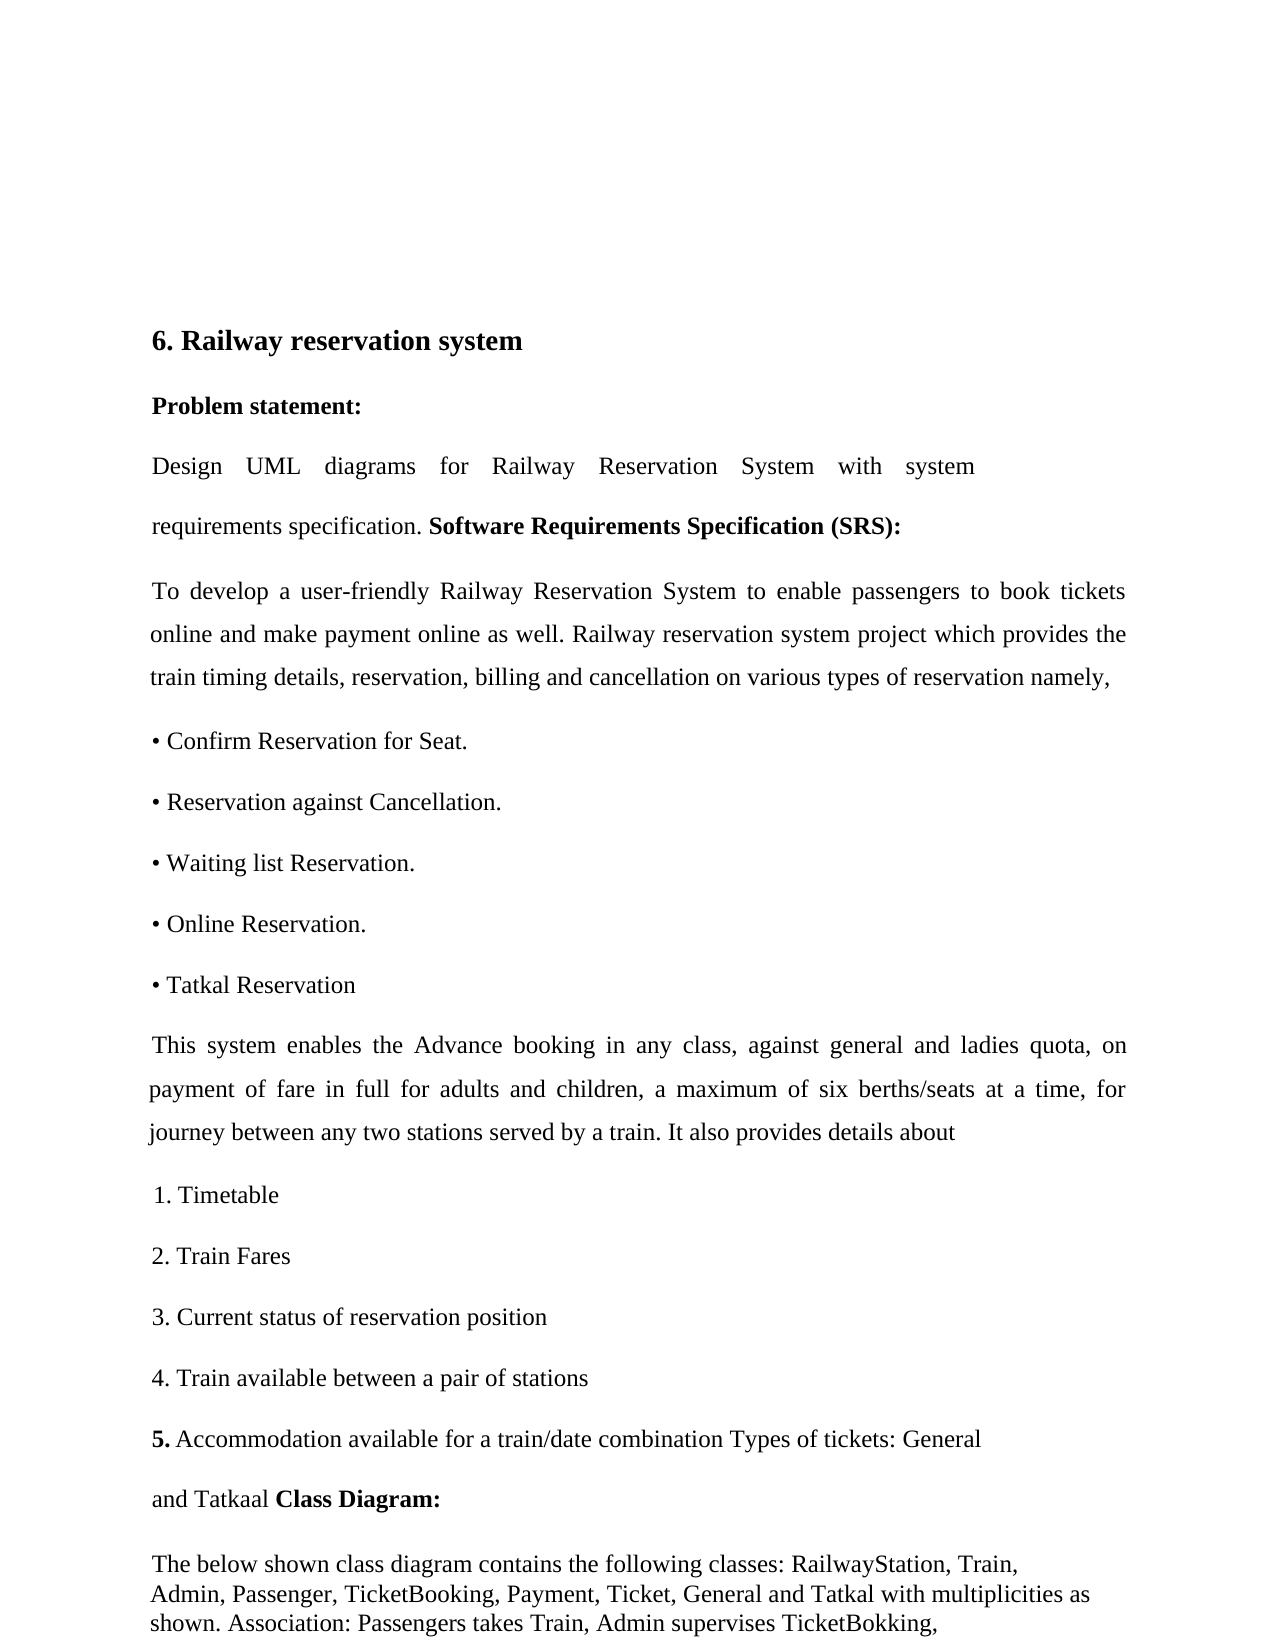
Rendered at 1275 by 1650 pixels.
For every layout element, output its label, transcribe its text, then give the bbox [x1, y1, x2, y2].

list Train Fares [151, 1241, 1275, 1270]
list Tatkal Reservation [151, 970, 1275, 999]
list Online Reservation. [151, 909, 1275, 937]
list Timetable [153, 1181, 1275, 1209]
list Train available between a pair of stations [151, 1363, 1275, 1392]
text Design UML diagrams for Railway Reservation System with system requirements specification. Software Requirements Specification (SRS): [152, 451, 975, 540]
list Reservation against Cancellation. [151, 787, 1275, 816]
text The below shown class diagram contains the following classes: RailwayStation, Train, [152, 1549, 1275, 1577]
subtitle Problem statement: [152, 391, 1275, 420]
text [150, 1579, 1093, 1637]
text This system enables the Advance booking in any class, against general and ladies quota, on payment of fare in full for adults and children, a maximum of six berths/seats at a time, for journey between any two stations served by a train. It also provides details about [148, 1031, 1128, 1146]
list Accommodation available for a train/date combination Types of tickets: General and Tatkaal Class Diagram: [152, 1424, 1022, 1513]
subtitle 6. Railway reservation system [152, 323, 1275, 357]
list Waiting list Reservation. [151, 848, 1275, 876]
text To develop a user-friendly Railway Reservation System to enable passengers to book tickets online and make payment online as well. Railway reservation system project which provides the train timing details, reservation, billing and cancellation on various types of reservation namely, [150, 576, 1127, 691]
list Confirm Reservation for Seat. [151, 726, 1275, 755]
list Current status of reservation position [152, 1302, 1275, 1331]
